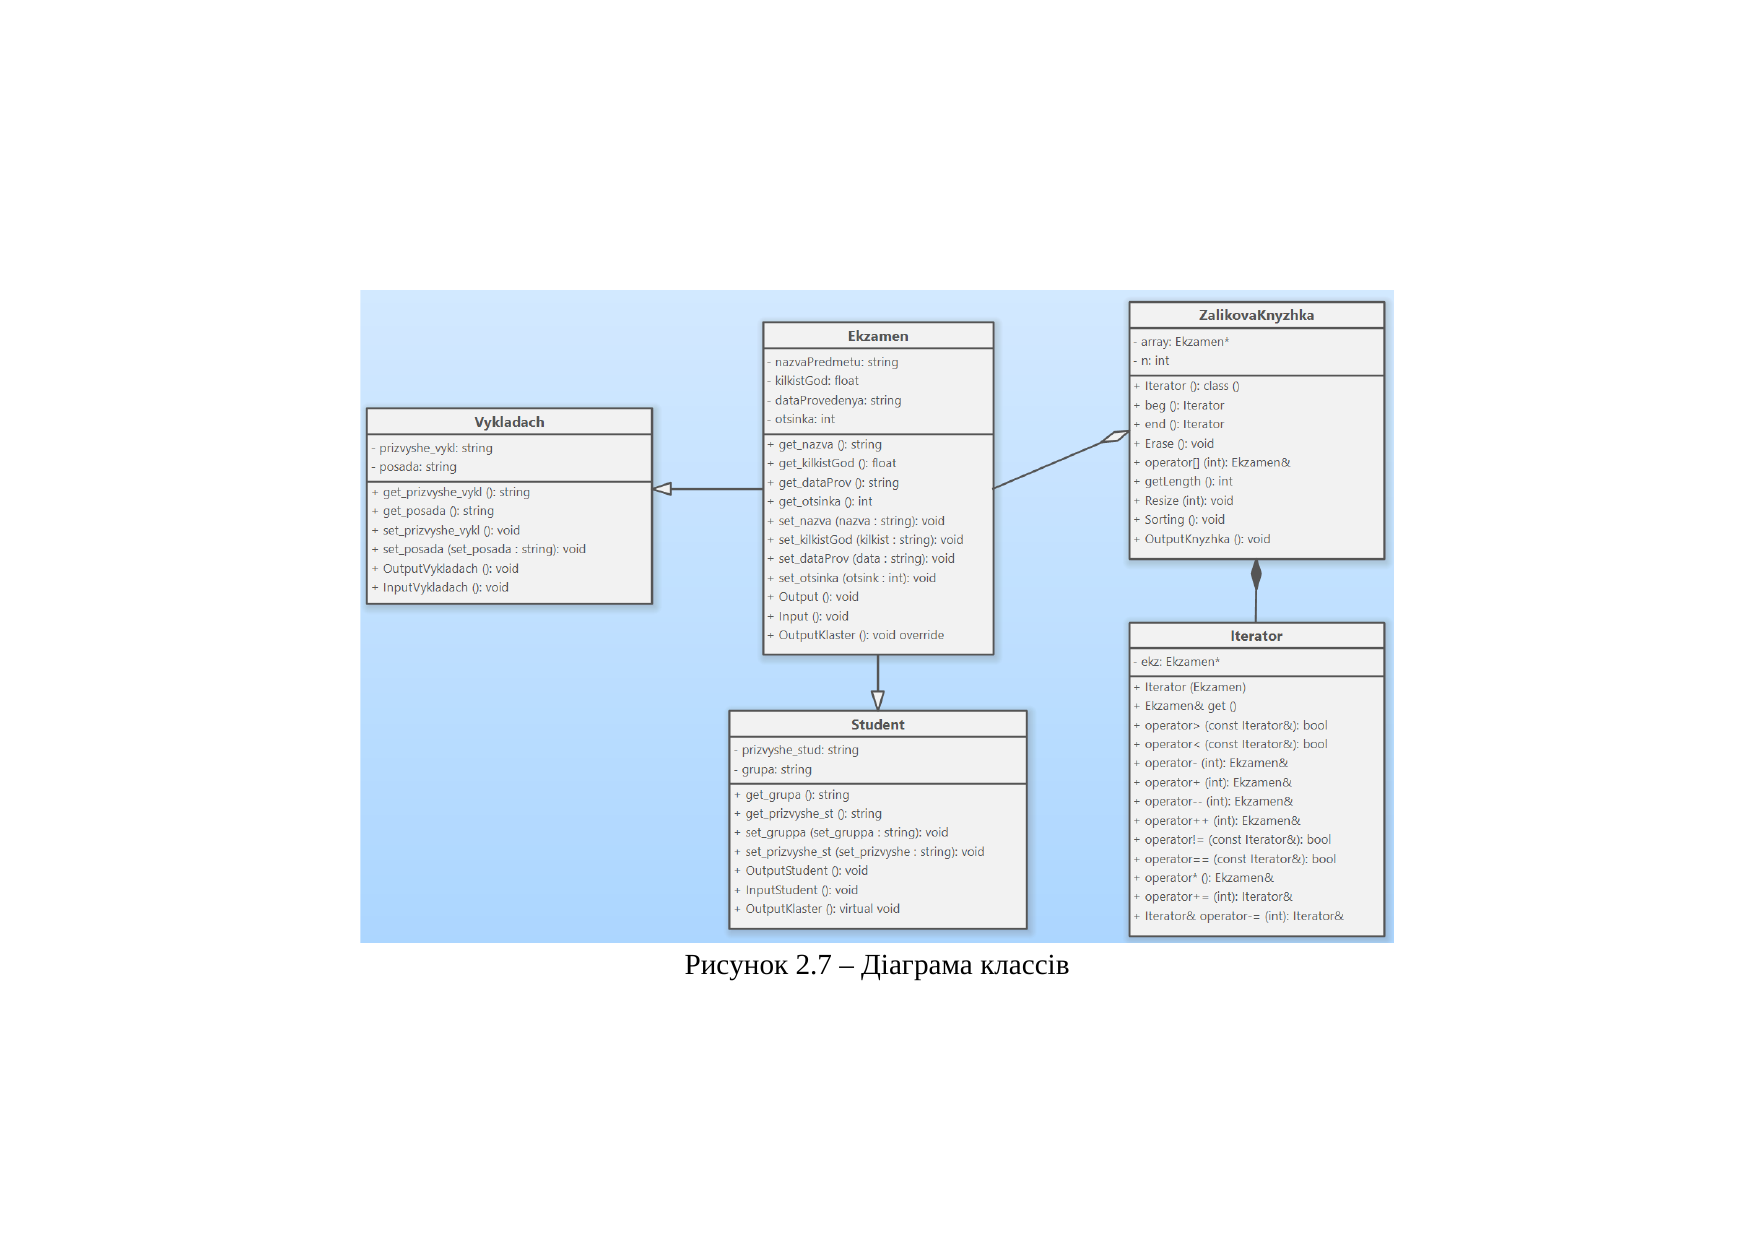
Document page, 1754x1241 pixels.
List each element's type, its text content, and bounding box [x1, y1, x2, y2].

picture [360, 290, 1394, 943]
text Рисунок 2.7 – Діаграма классів [118, 947, 1636, 981]
